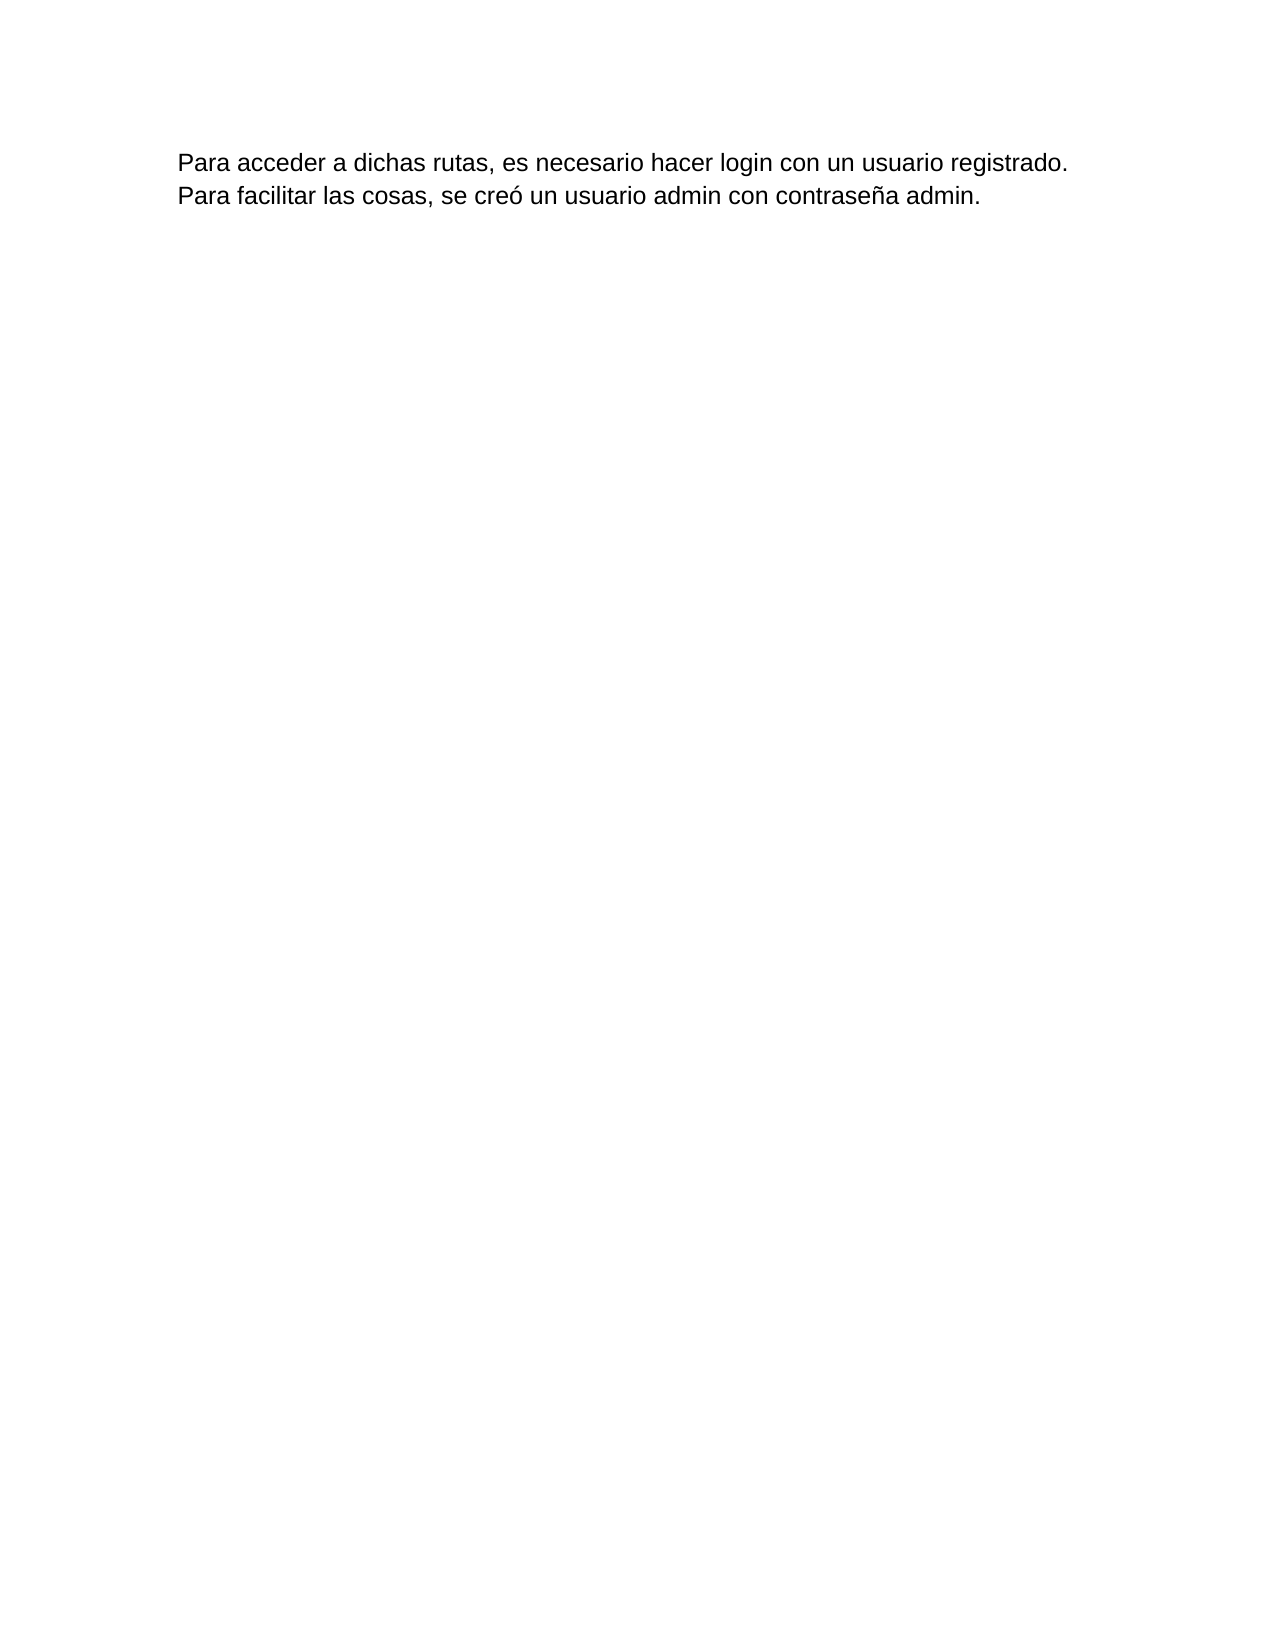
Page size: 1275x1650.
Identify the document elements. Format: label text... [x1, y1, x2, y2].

text Para acceder a dichas rutas, es necesario hacer login con un usuario registrado. Para facilitar las cosas, se creó un usuario admin con contraseña admin. [177, 148, 1098, 209]
